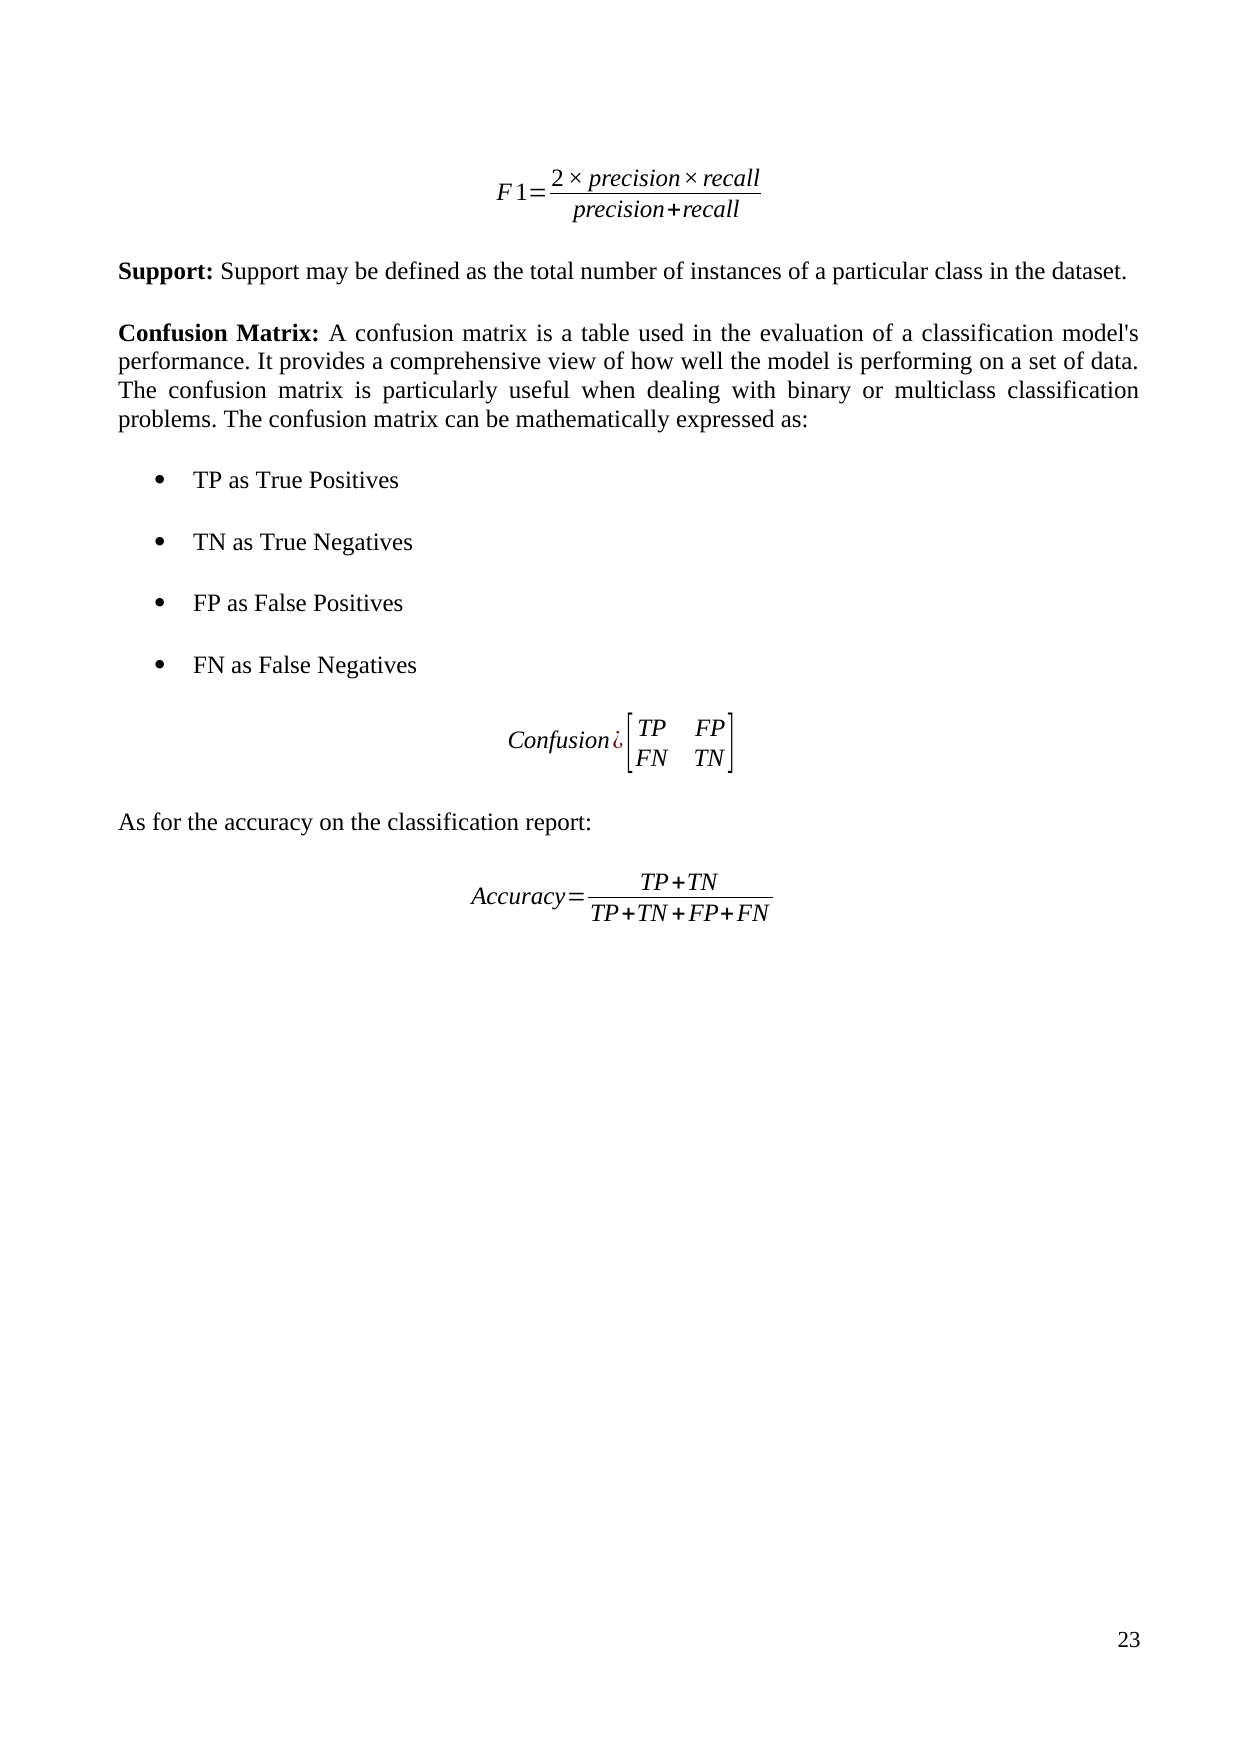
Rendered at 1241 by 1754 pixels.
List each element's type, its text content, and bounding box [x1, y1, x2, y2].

text As for the accuracy on the classification report: [118, 807, 1140, 836]
list FN as False Negatives [155, 650, 1140, 678]
text Confusion Matrix: A confusion matrix is a table used in the evaluation of a classification model's performance. It provides a comprehensive view of how well the model is performing on a set of data. The confusion matrix is particularly useful when dealing with binary or multiclass classification problems. The confusion matrix can be mathematically expressed as: [118, 318, 1140, 433]
list FP as False Positives [155, 588, 1140, 617]
text Support: Support may be defined as the total number of instances of a particular class in the dataset. [118, 256, 1140, 285]
list TP as True Positives [155, 465, 1140, 494]
list TN as True Negatives [155, 527, 1140, 556]
